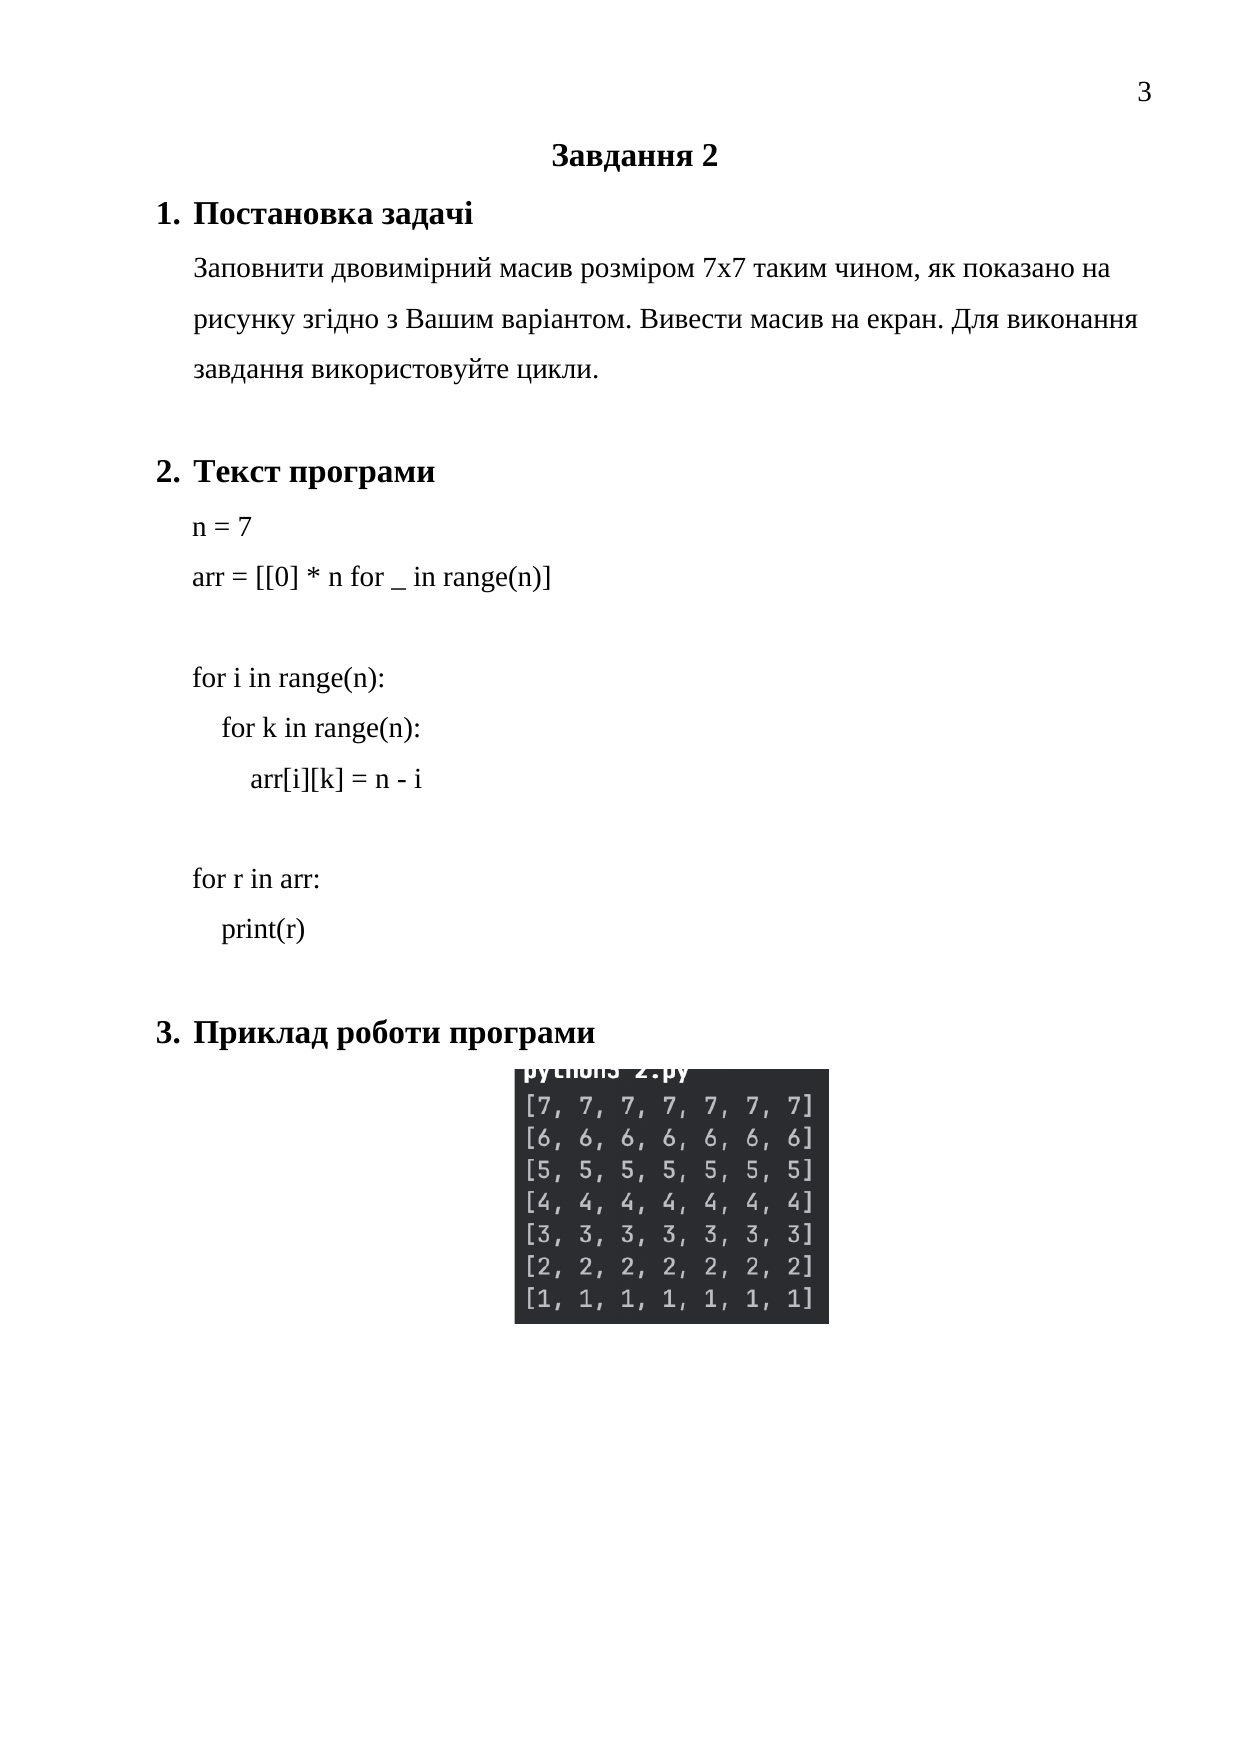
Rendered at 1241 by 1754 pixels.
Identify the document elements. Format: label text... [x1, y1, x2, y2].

text arr = [[0] * n for _ in range(n)] [192, 559, 1152, 593]
text for k in range(n): [192, 710, 1152, 744]
text print(r) [192, 912, 1152, 945]
picture [514, 1069, 829, 1324]
list Заповнити двовимірний масив розміром 7x7 таким чином, як показано на рисунку згідно з Вашим варіантом. Вивести масив на екран. Для виконання завдання використовуйте цикли. [193, 250, 1152, 384]
list Текст програми [156, 452, 1152, 490]
list Постановка задачі [156, 193, 1152, 231]
text for r in arr: [192, 861, 1152, 895]
list Приклад роботи програми [156, 1012, 1152, 1051]
text n = 7 [192, 509, 1152, 543]
text for i in range(n): [192, 660, 1152, 694]
text Завдання 2 [118, 135, 1152, 174]
text arr[i][k] = n - i [192, 761, 1152, 794]
